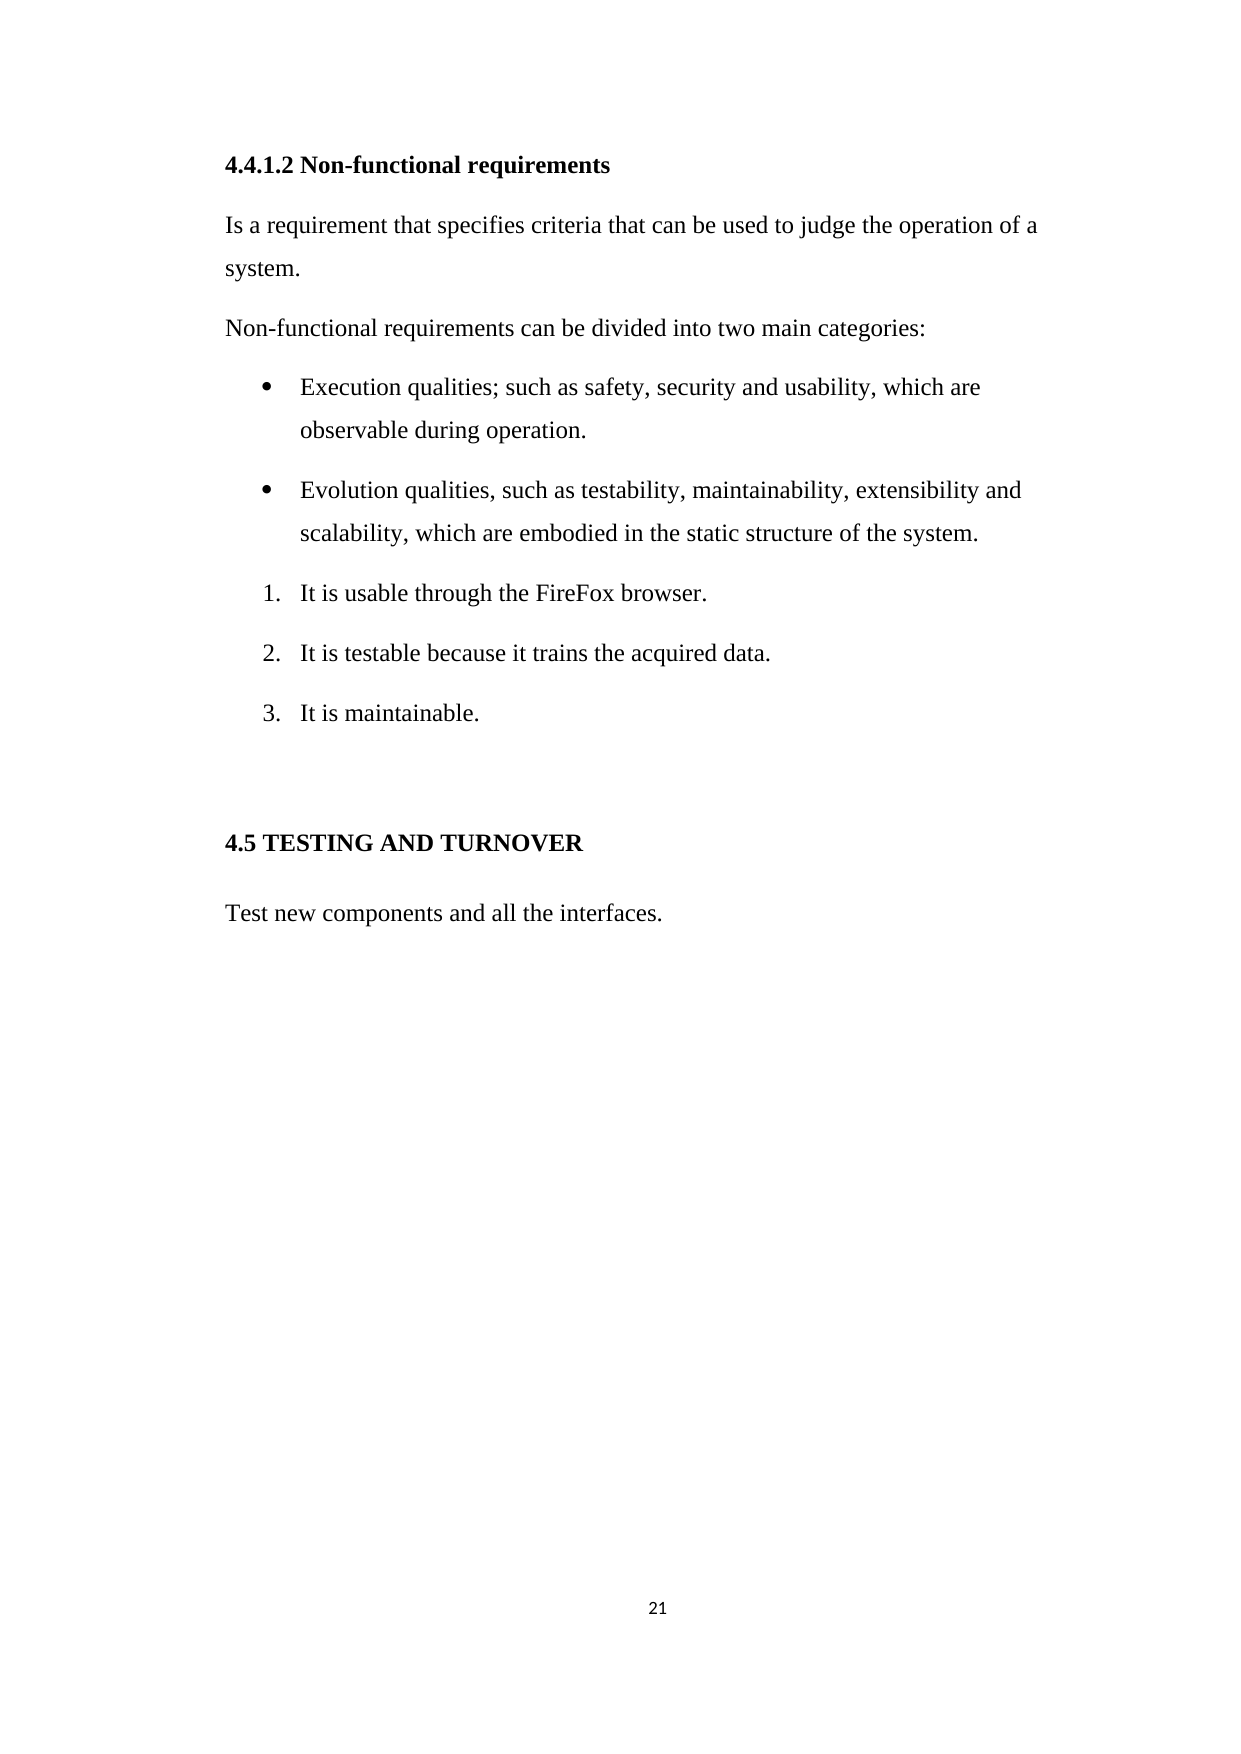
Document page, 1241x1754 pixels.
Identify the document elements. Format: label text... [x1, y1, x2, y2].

list Evolution qualities, such as testability, maintainability, extensibility and scalability, which are embodied in the static structure of the system. [262, 475, 1090, 547]
text 4.4.1.2 Non-functional requirements [225, 150, 1090, 179]
list It is usable through the FireFox browser. [262, 578, 1090, 607]
list Execution qualities; such as safety, security and usability, which are observable during operation. [262, 372, 1090, 444]
text Test new components and all the interfaces. [225, 898, 1090, 927]
list It is testable because it trains the acquired data. [262, 638, 1090, 667]
text Is a requirement that specifies criteria that can be used to judge the operation of a system. [225, 210, 1090, 282]
list It is maintainable. [262, 698, 1090, 727]
subtitle 4.5 TESTING AND TURNOVER [225, 828, 1090, 857]
text Non-functional requirements can be divided into two main categories: [225, 313, 1090, 341]
